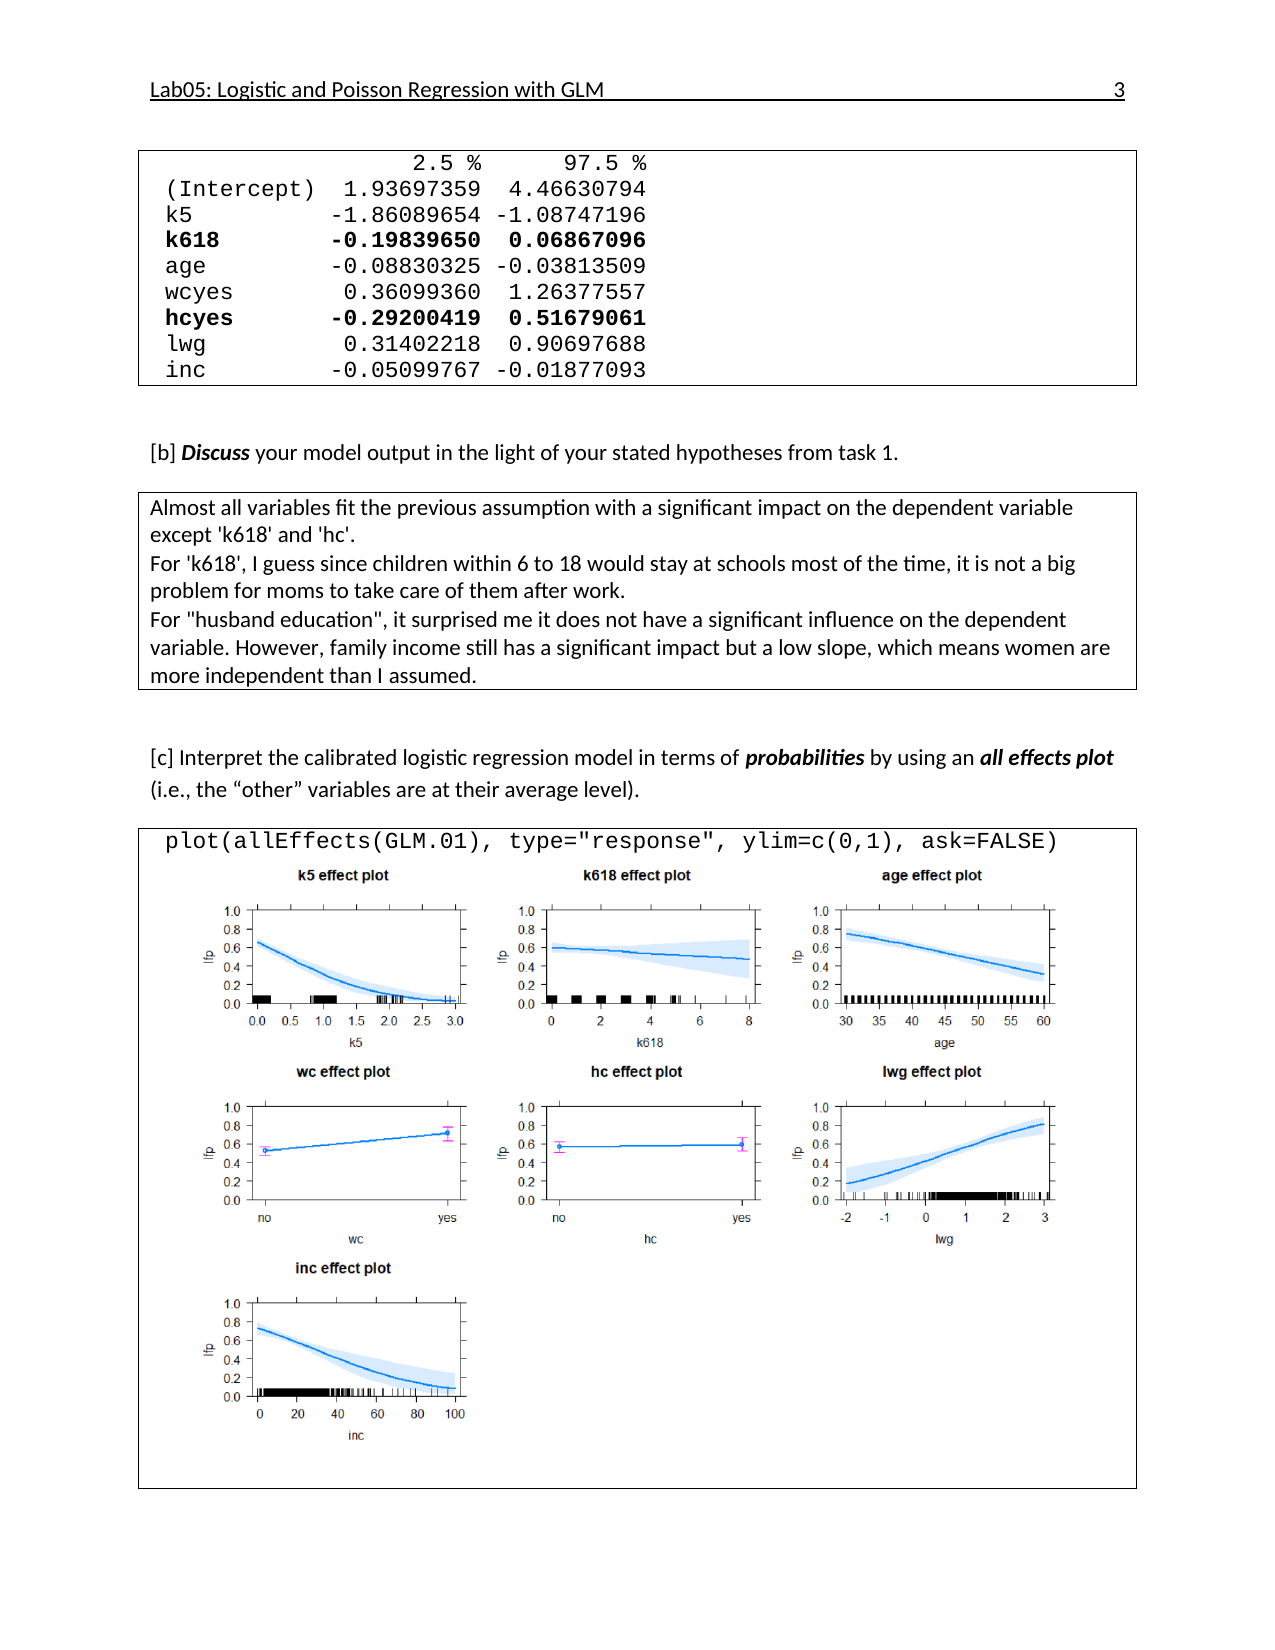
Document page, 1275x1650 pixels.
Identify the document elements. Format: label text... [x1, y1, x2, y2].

table_header Almost all variables fit the previous assumption with a significant impact on the dependent variable except 'k618' and 'hc'. For 'k618', I guess since children within 6 to 18 would stay at schools most of the time, it is not a big problem for moms to take care of them after work. For "husband education", it surprised me it does not have a significant influence on the dependent variable. However, family income still has a significant impact but a low slope, which means women are more independent than I assumed. [139, 493, 1136, 689]
picture [197, 855, 1078, 1460]
text [c] Interpret the calibrated logistic regression model in terms of probabilities by using an all effects plot (i.e., the “other” variables are at their average level). [150, 743, 1125, 803]
text [b] Discuss your model output in the light of your stated hypotheses from task 1. [150, 438, 1125, 467]
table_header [139, 151, 1136, 384]
table_header plot(allEffects(GLM.01), type="response", ylim=c(0,1), ask=FALSE) [139, 829, 1136, 1488]
